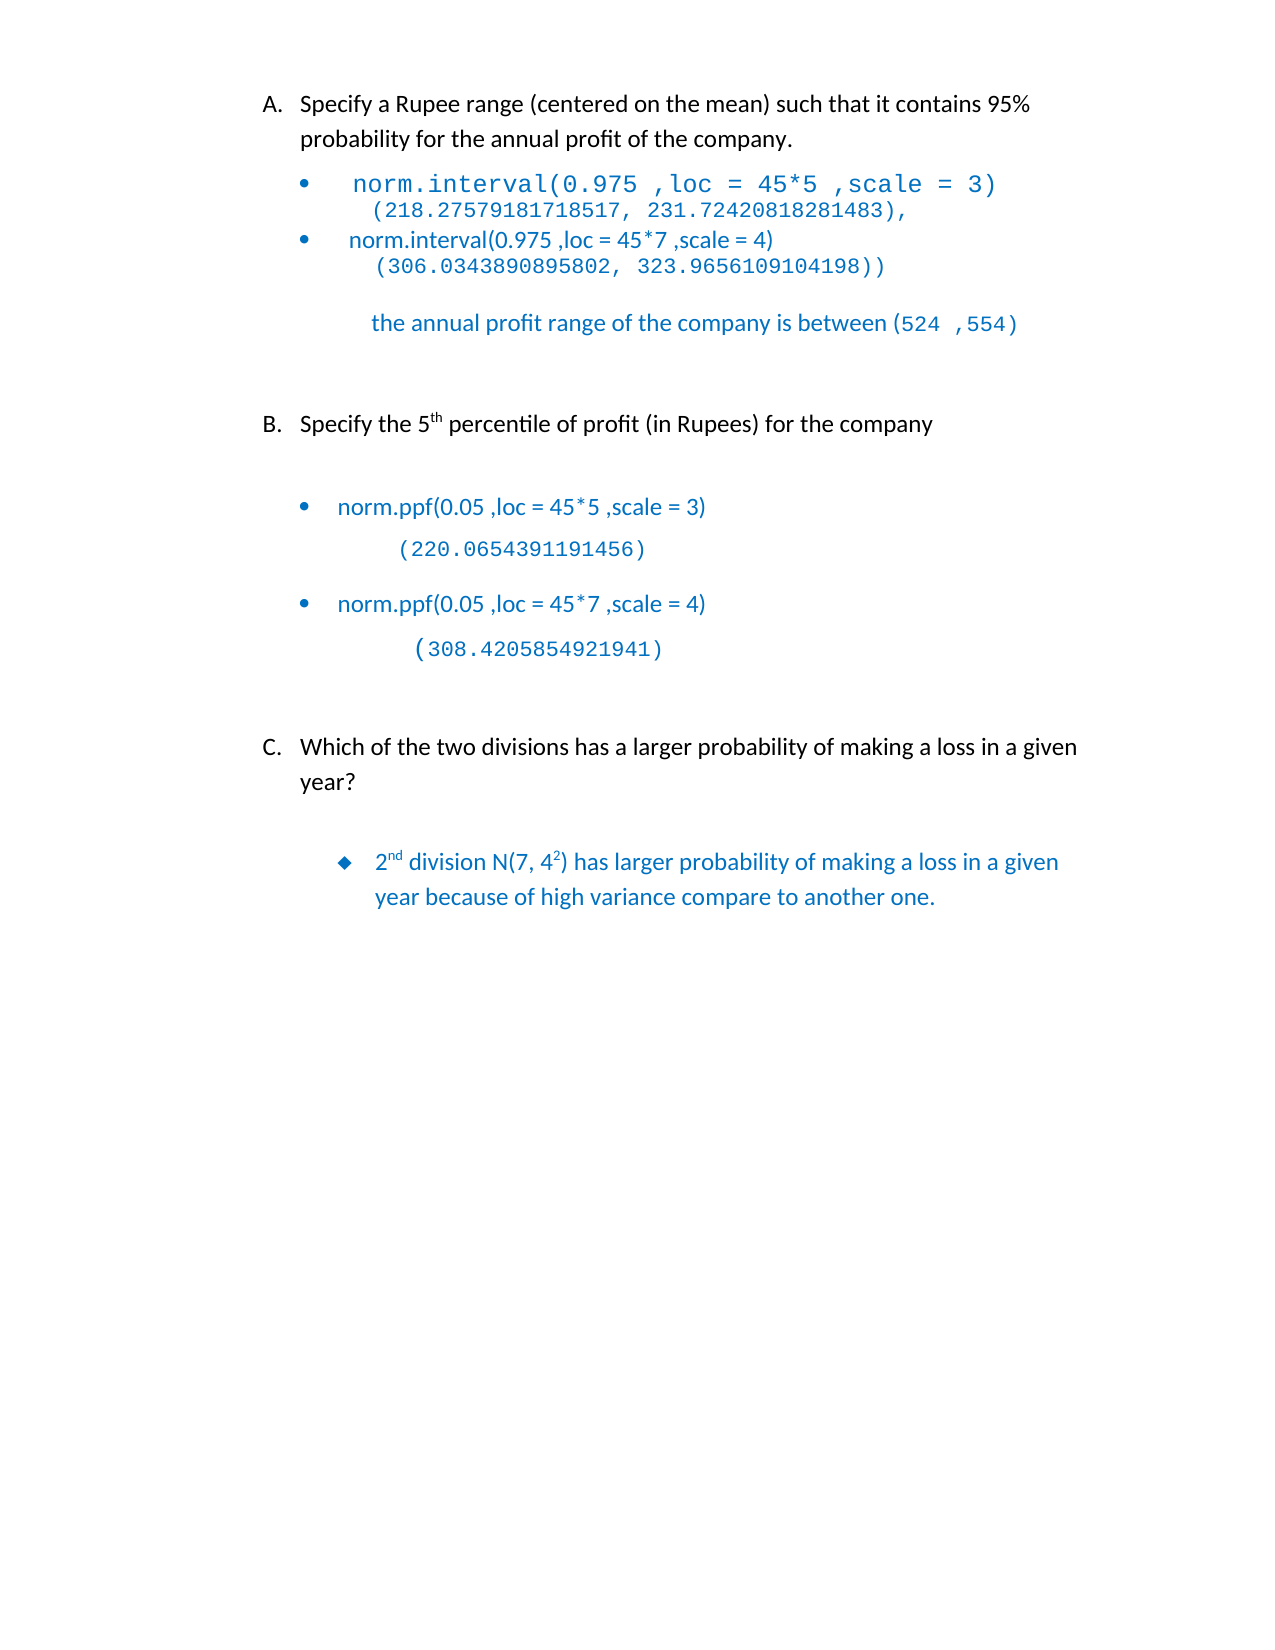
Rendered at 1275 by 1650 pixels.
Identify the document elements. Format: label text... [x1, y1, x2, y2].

text (220.0654391191456) [187, 538, 1087, 563]
text the annual profit range of the company is between (524 ,554) [187, 308, 1087, 338]
list Specify the 5th percentile of profit (in Rupees) for the company [262, 408, 1087, 439]
list norm.ppf(0.05 ,loc = 45*5 ,scale = 3) [300, 491, 1087, 521]
list 2nd division N(7, 42) has larger probability of making a loss in a given year because of high variance compare to another one. [337, 846, 1087, 911]
list Which of the two divisions has a larger probability of making a loss in a given year? [262, 731, 1087, 797]
list Specify a Rupee range (centered on the mean) such that it contains 95% probability for the annual profit of the company. [262, 89, 1087, 154]
text (218.27579181718517, 231.72420818281483), [187, 199, 1087, 224]
list norm.interval(0.975 ,loc = 45*7 ,scale = 4) [300, 224, 1087, 255]
list norm.ppf(0.05 ,loc = 45*7 ,scale = 4) [300, 588, 1087, 618]
text (306.0343890895802, 323.9656109104198)) [187, 255, 1087, 279]
list norm.interval(0.975 ,loc = 45*5 ,scale = 3) [300, 171, 1087, 199]
text (308.4205854921941) [187, 636, 1087, 664]
